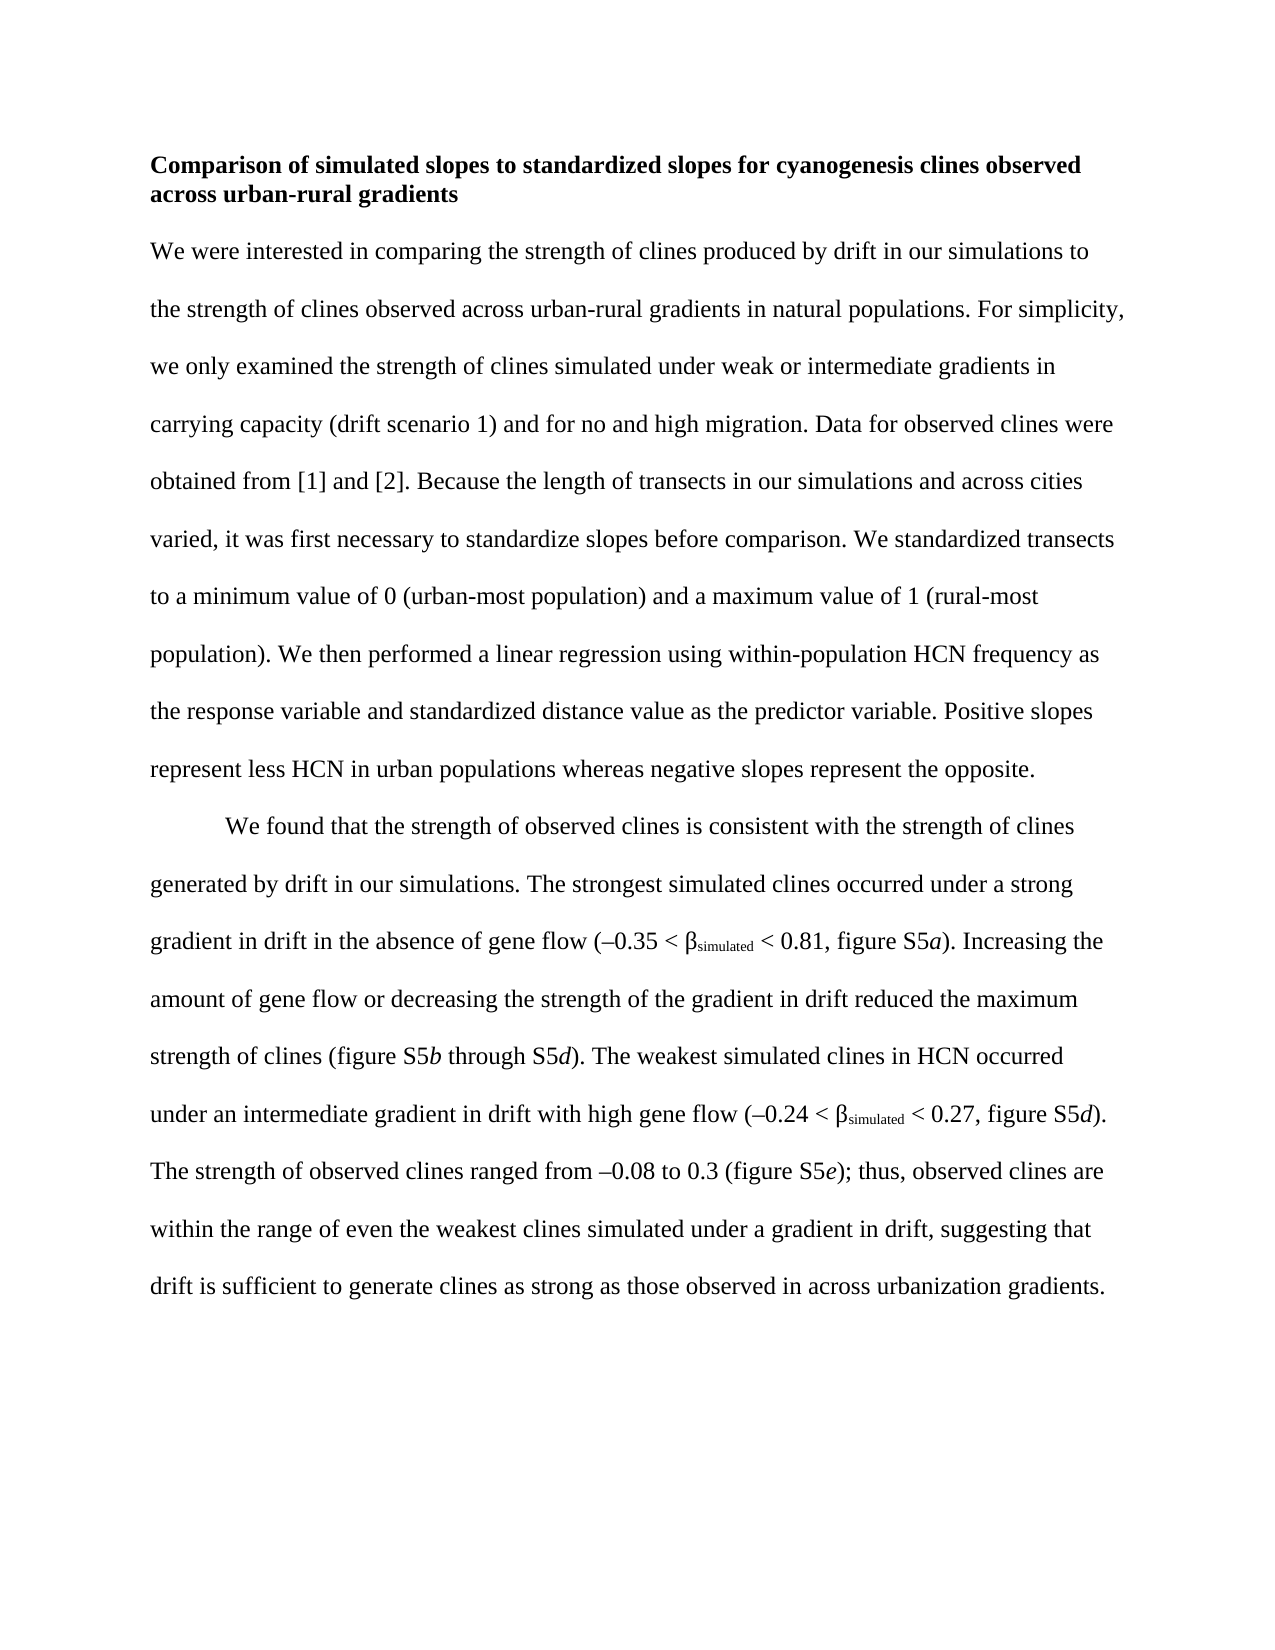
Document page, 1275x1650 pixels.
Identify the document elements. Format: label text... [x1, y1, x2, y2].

text We found that the strength of observed clines is consistent with the strength of clines generated by drift in our simulations. The strongest simulated clines occurred under a strong gradient in drift in the absence of gene flow (–0.35 < βsimulated < 0.81, figure S5a). Increasing the amount of gene flow or decreasing the strength of the gradient in drift reduced the maximum strength of clines (figure S5b through S5d). The weakest simulated clines in HCN occurred under an intermediate gradient in drift with high gene flow (–0.24 < βsimulated < 0.27, figure S5d). The strength of observed clines ranged from –0.08 to 0.3 (figure S5e); thus, observed clines are within the range of even the weakest clines simulated under a gradient in drift, suggesting that drift is sufficient to generate clines as strong as those observed in across urbanization gradients. [150, 811, 1125, 1300]
text Comparison of simulated slopes to standardized slopes for cyanogenesis clines observed across urban-rural gradients [150, 150, 1125, 207]
text We were interested in comparing the strength of clines produced by drift in our simulations to the strength of clines observed across urban-rural gradients in natural populations. For simplicity, we only examined the strength of clines simulated under weak or intermediate gradients in carrying capacity (drift scenario 1) and for no and high migration. Data for observed clines were obtained from [1] and [2]. Because the length of transects in our simulations and across cities varied, it was first necessary to standardize slopes before comparison. We standardized transects to a minimum value of 0 (urban-most population) and a maximum value of 1 (rural-most population). We then performed a linear regression using within-population HCN frequency as the response variable and standardized distance value as the predictor variable. Positive slopes represent less HCN in urban populations whereas negative slopes represent the opposite. [150, 236, 1125, 782]
